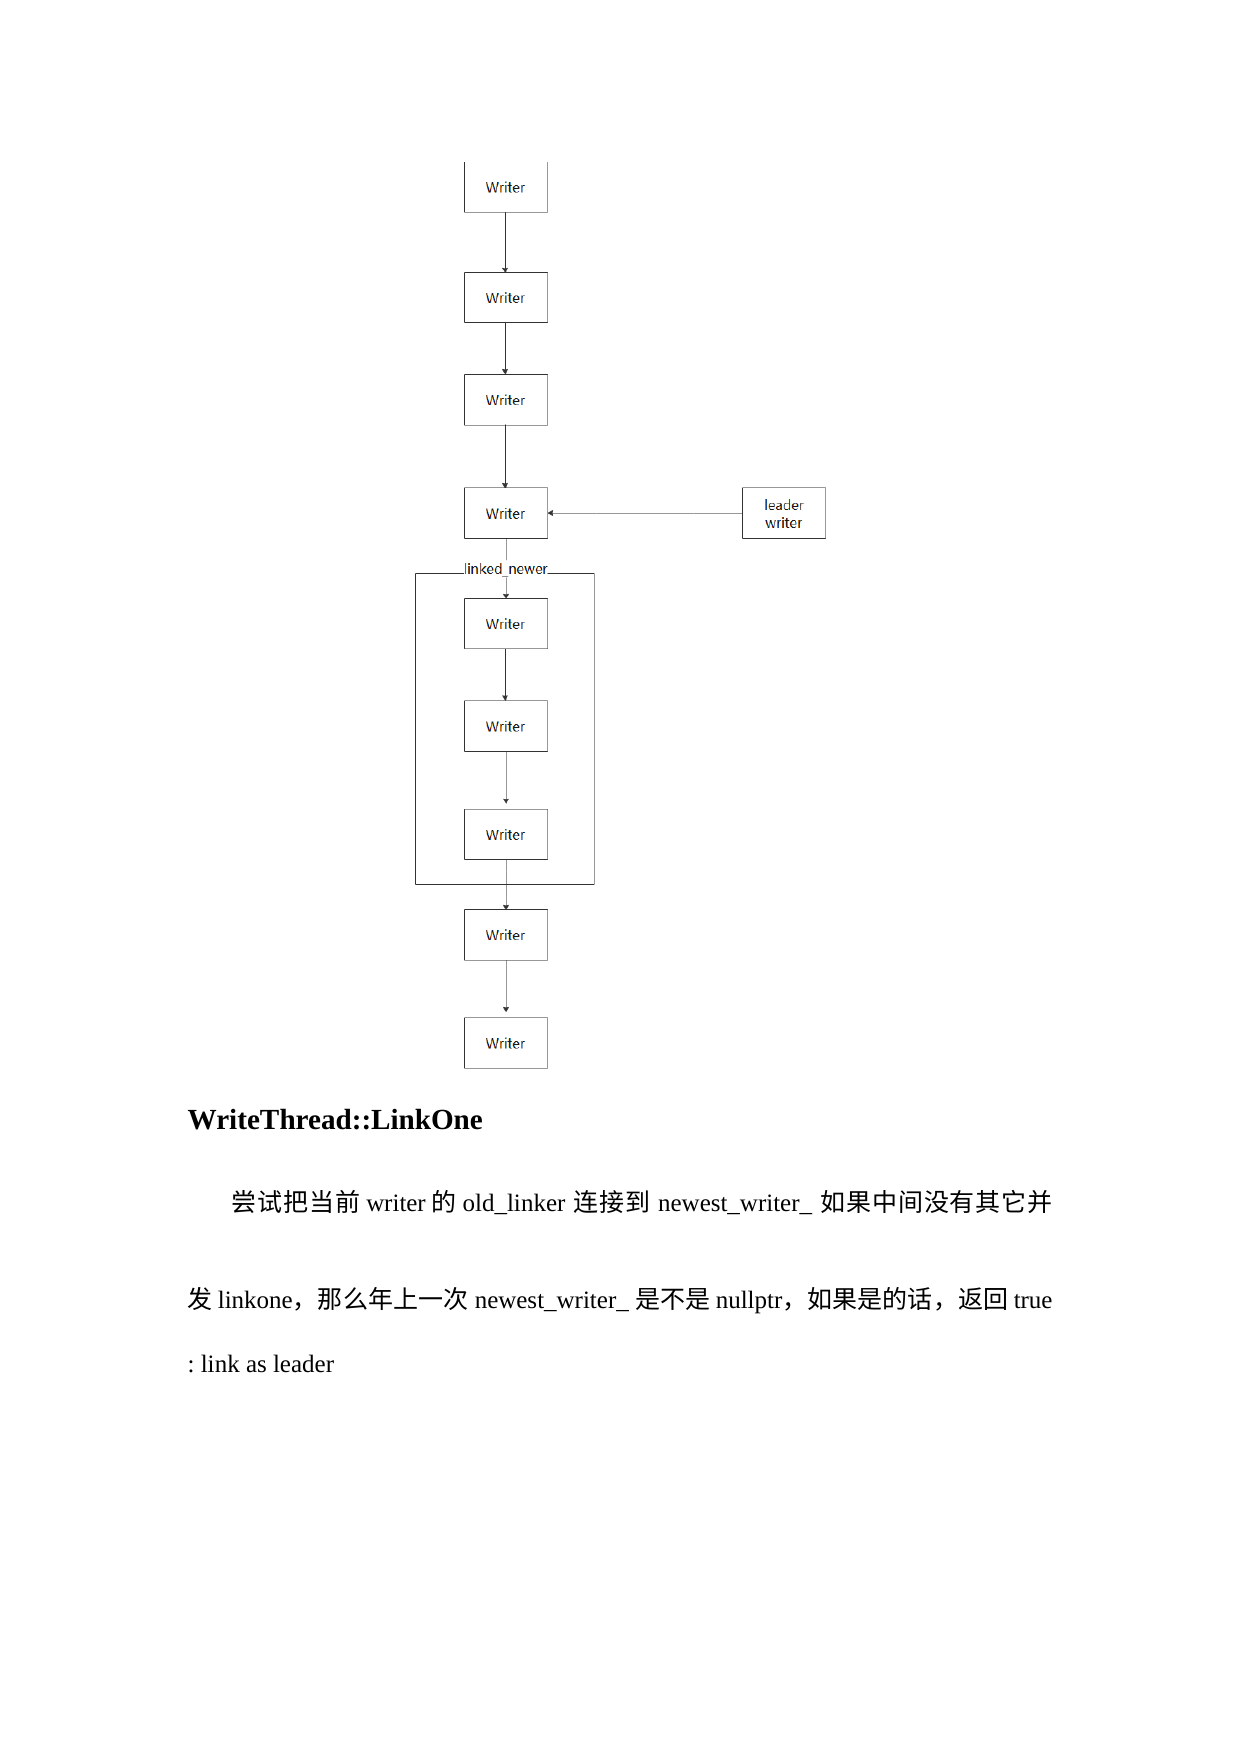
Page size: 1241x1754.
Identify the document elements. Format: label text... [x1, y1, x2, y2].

text 尝试把当前writer的old_linker 连接到 newest_writer_ 如果中间没有其它并发linkone，那么年上一次 newest_writer_ 是不是nullptr，如果是的话，返回true : link as leader [187, 1168, 1053, 1379]
subtitle WriteThread::LinkOne [187, 1086, 1053, 1151]
picture [414, 162, 826, 1069]
